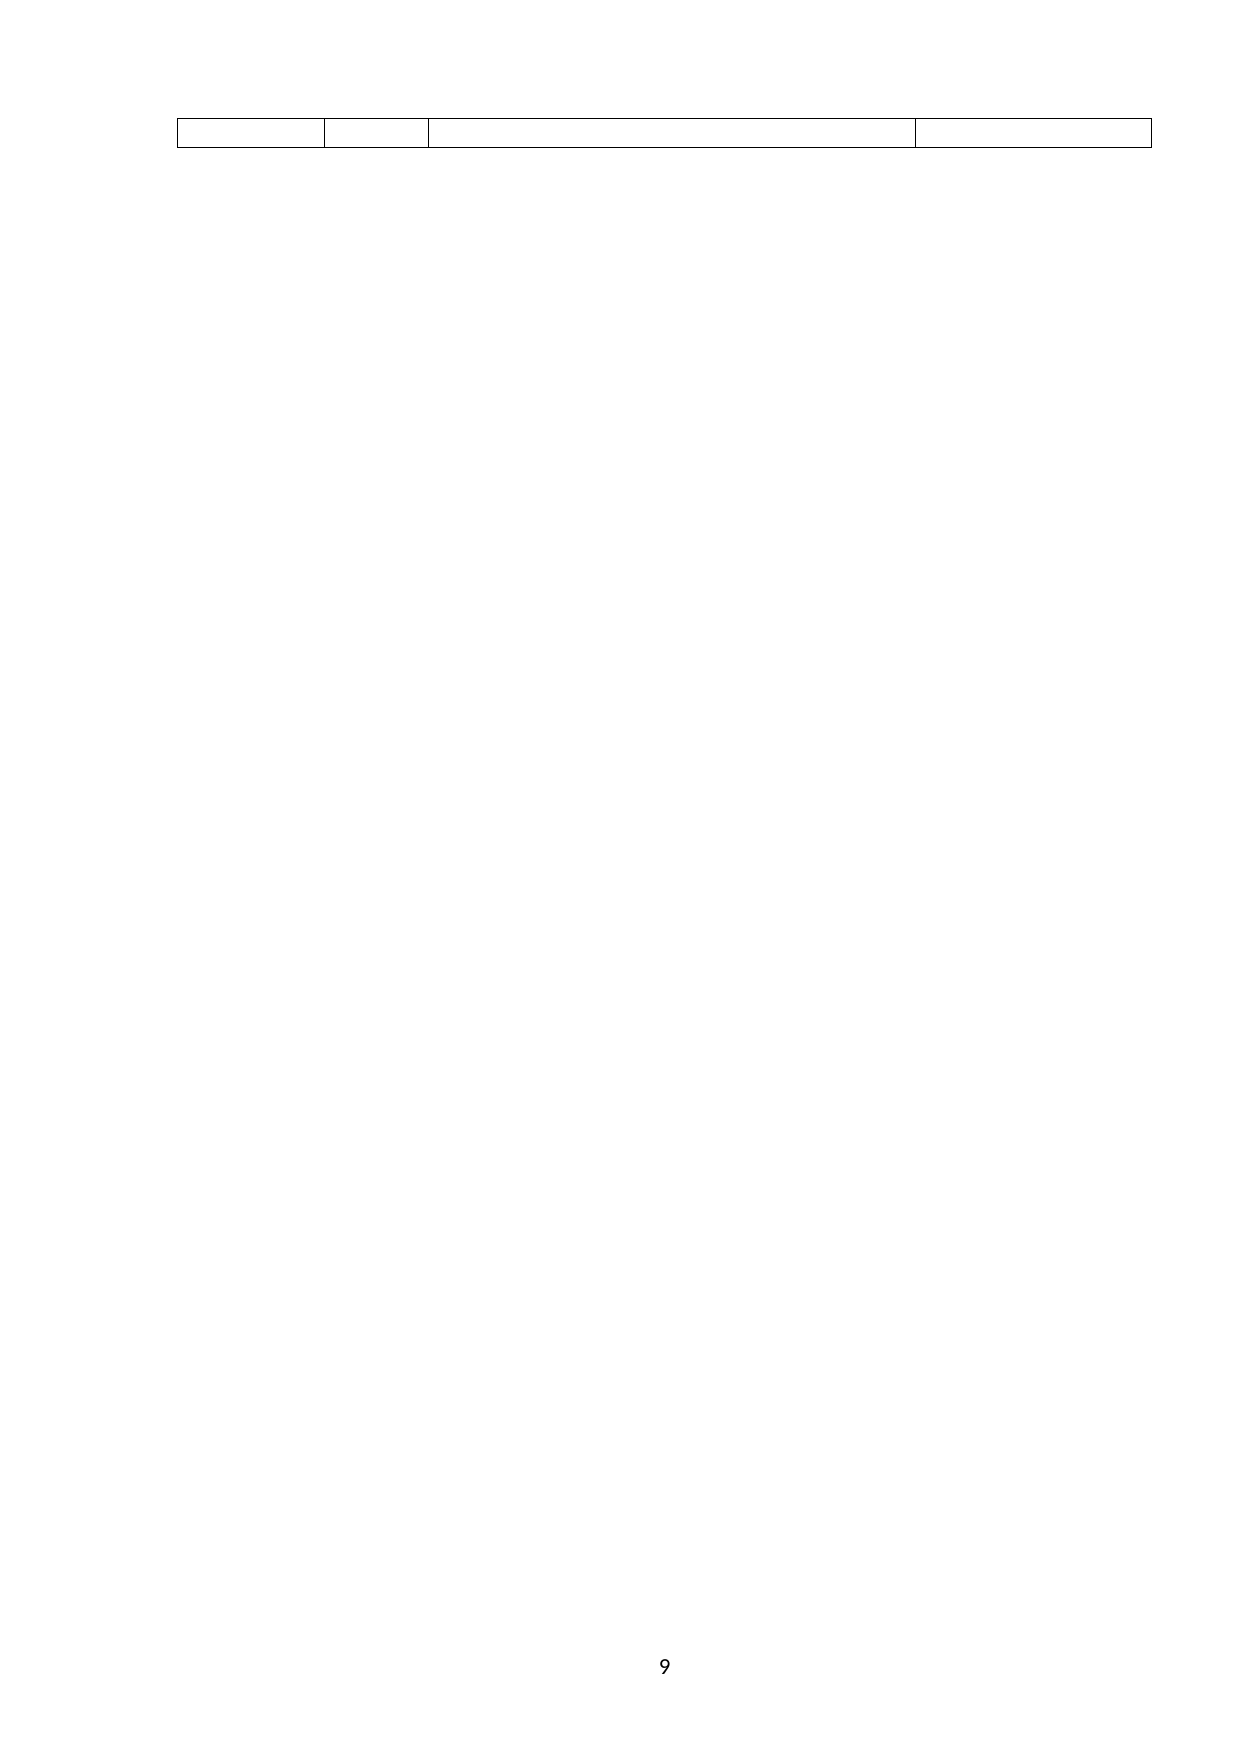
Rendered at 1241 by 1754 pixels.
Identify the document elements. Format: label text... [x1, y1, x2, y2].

table_cell Ваш отзыв [178, 119, 324, 147]
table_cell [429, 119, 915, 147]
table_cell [916, 119, 1151, 147]
table_cell ОК NOK [325, 119, 428, 147]
